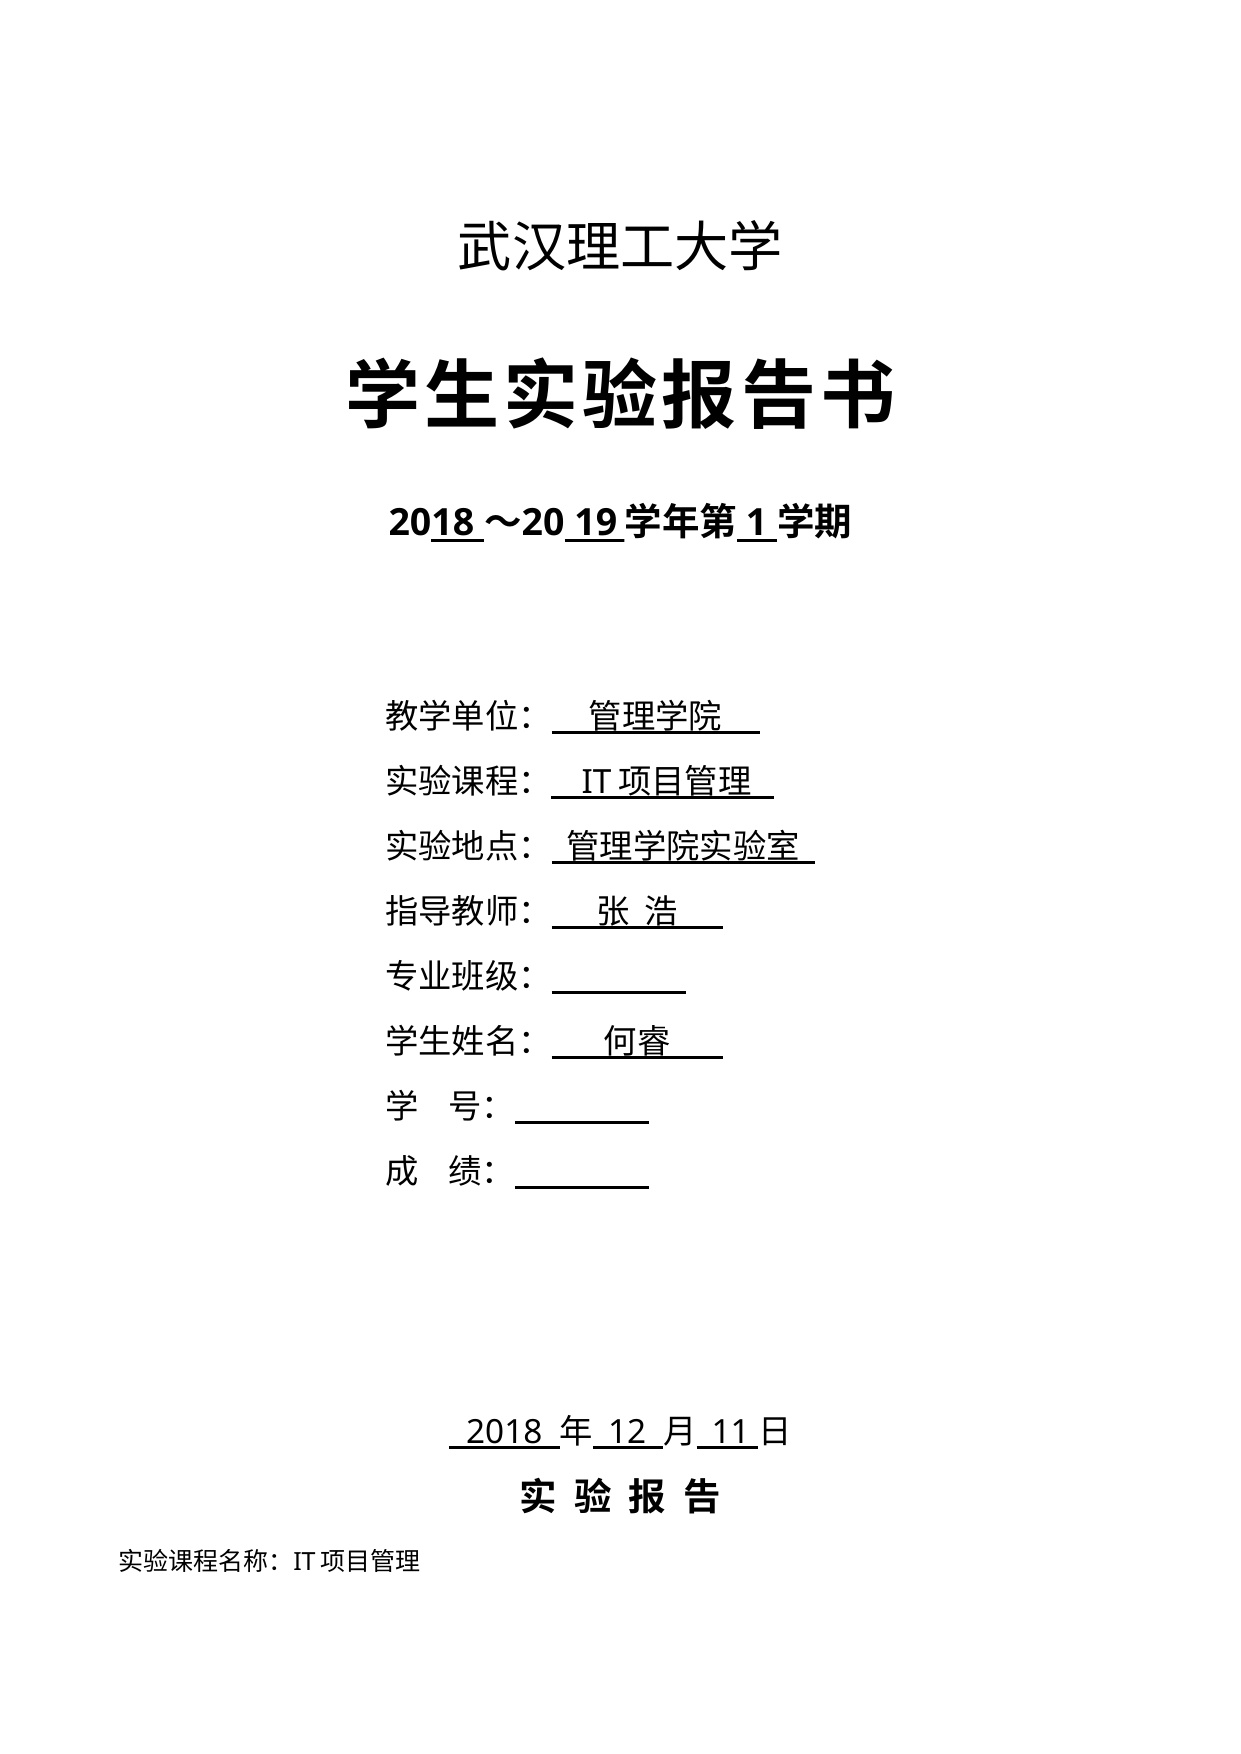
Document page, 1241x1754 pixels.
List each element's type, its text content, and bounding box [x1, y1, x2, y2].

text 学生姓名： 何睿 [118, 1007, 1122, 1072]
text 2018 ～20 19学年第 1 学期 [118, 487, 1122, 552]
text 实 验 报 告 [118, 1462, 1122, 1527]
text 实验课程名称：IT项目管理 [118, 1527, 1122, 1592]
text 2018 年 12 月 11 日 [118, 1397, 1122, 1462]
text 武汉理工大学 [118, 194, 1122, 292]
text 实验课程： IT项目管理 [118, 747, 1122, 812]
text 学生实验报告书 [118, 324, 1122, 454]
text 教学单位： 管理学院 [118, 682, 1122, 747]
text 实验地点： 管理学院实验室 [118, 812, 1122, 877]
text 专业班级： [118, 942, 1122, 1007]
text 成 绩： [118, 1137, 1122, 1202]
text 学 号： [118, 1072, 1122, 1137]
text 指导教师： 张 浩 [118, 877, 1122, 942]
